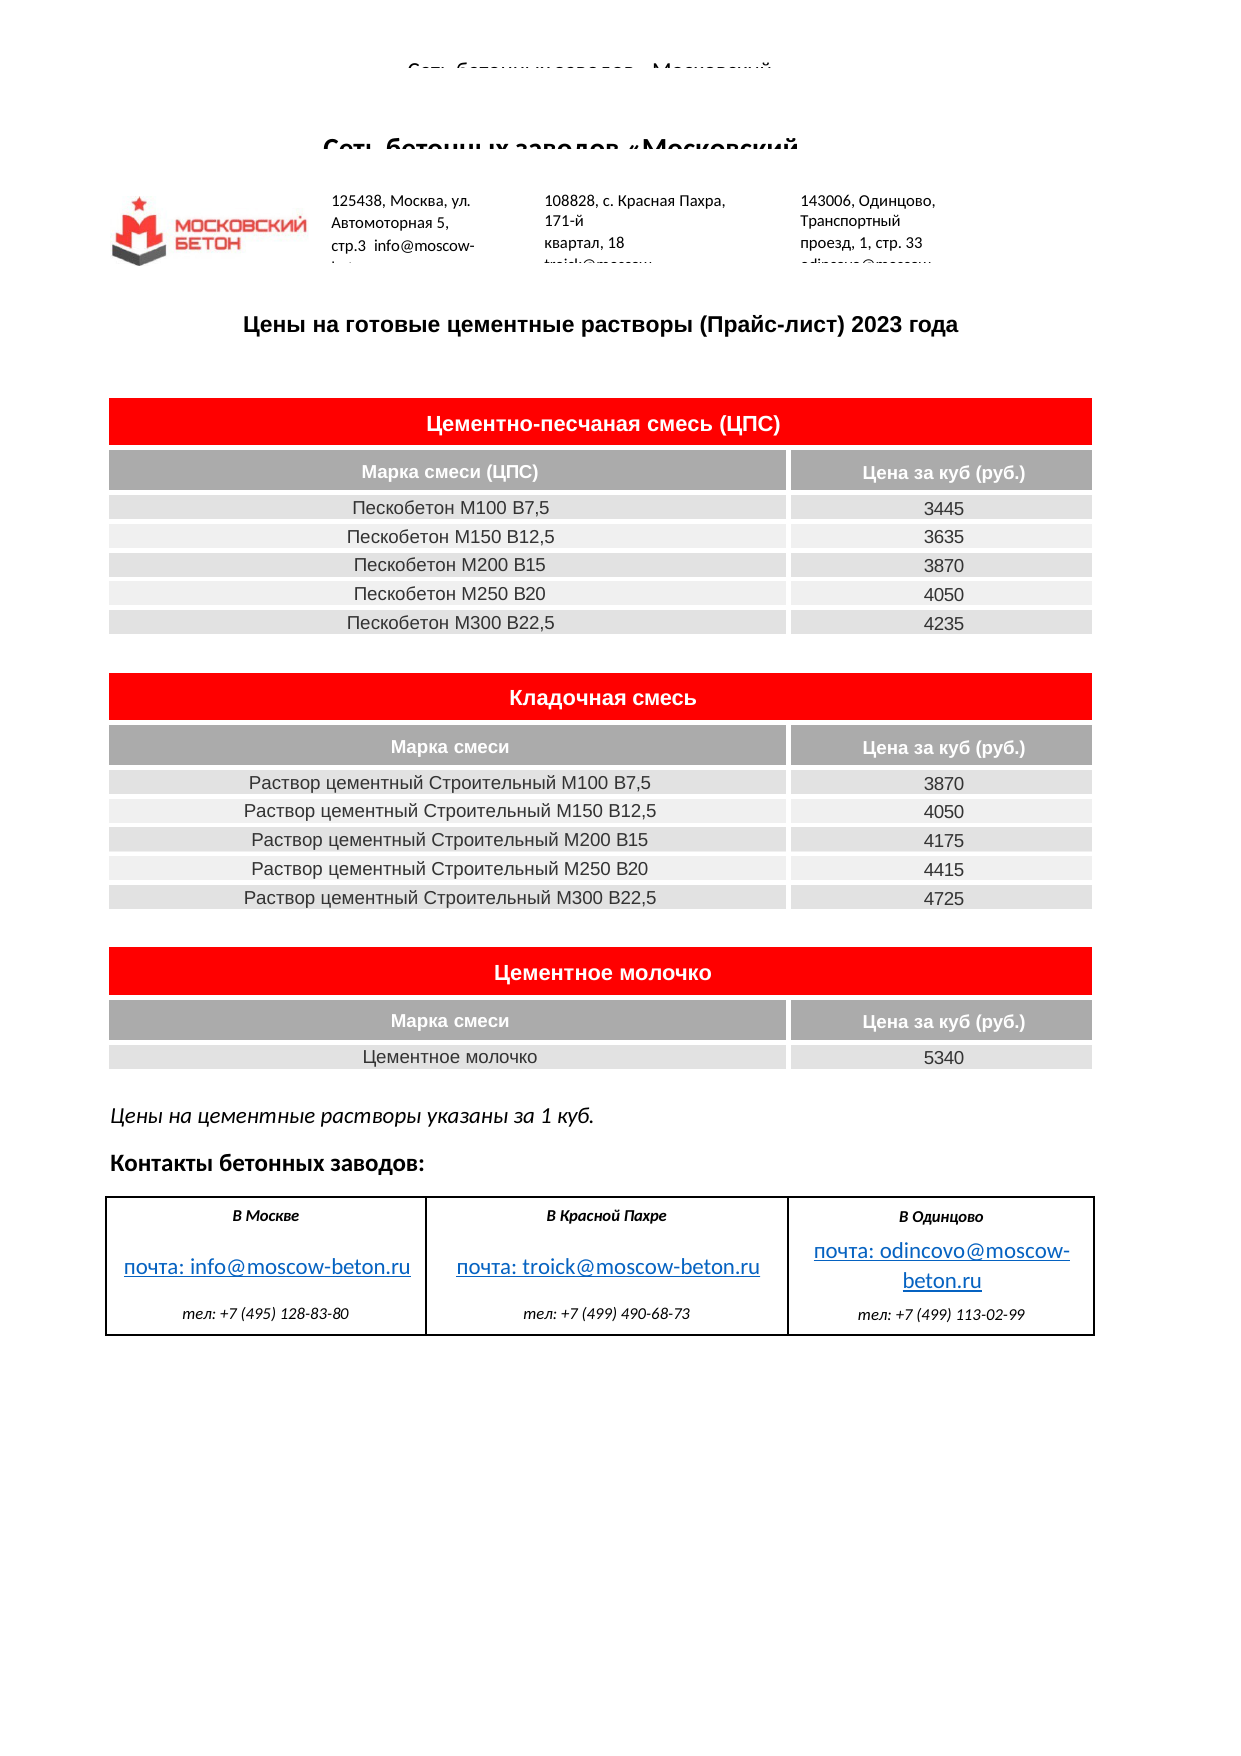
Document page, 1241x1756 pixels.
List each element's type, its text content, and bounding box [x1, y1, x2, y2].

table_header Цементно-песчаная смесь (ЦПС) [109, 398, 1092, 445]
table_cell Цена за куб (руб.) [791, 1000, 1092, 1040]
table_cell тел: +7 (495) 128-83-80 [107, 1300, 425, 1334]
table_header В Одинцово [789, 1198, 1093, 1232]
table_cell тел: +7 (499) 113-02-99 [789, 1300, 1093, 1334]
table_header Кладочная смесь [109, 673, 1092, 720]
table_cell 3635 [791, 524, 1092, 548]
table_cell 3870 [791, 770, 1092, 794]
table_cell 4725 [791, 885, 1092, 909]
table_cell Цена за куб (руб.) [791, 725, 1092, 765]
table_cell Раствор цементный Строительный М250 B20 [109, 856, 786, 880]
subtitle Контакты бетонных заводов: [110, 1148, 1109, 1178]
picture [110, 196, 309, 266]
subtitle Цены на готовые цементные растворы (Прайс-лист) 2023 года [242, 311, 959, 337]
table_cell Пескобетон М250 B20 [109, 581, 786, 605]
table_cell Раствор цементный Строительный М100 B7,5 [109, 770, 786, 794]
table_cell тел: +7 (499) 490-68-73 [427, 1300, 787, 1334]
table_cell Пескобетон М150 B12,5 [109, 524, 786, 548]
table_cell 4050 [791, 581, 1092, 605]
table_cell Цементное молочко [109, 1045, 786, 1069]
table_header В Красной Пахре почта: troick@moscow-beton.ru [427, 1198, 787, 1300]
table_cell Пескобетон М200 B15 [109, 553, 786, 577]
table_cell Раствор цементный Строительный М200 B15 [109, 827, 786, 851]
table_cell Цена за куб (руб.) [791, 450, 1092, 490]
table_cell Марка смеси [109, 725, 786, 765]
table_cell Пескобетон М100 B7,5 [109, 495, 786, 519]
table_cell 4235 [791, 610, 1092, 634]
table_header В Москве почта: info@moscow-beton.ru [107, 1198, 425, 1300]
table_cell Раствор цементный Строительный М150 B12,5 [109, 799, 786, 823]
table_cell 4050 [791, 799, 1092, 823]
table_cell 4415 [791, 856, 1092, 880]
table_cell Пескобетон М300 B22,5 [109, 610, 786, 634]
table_cell Марка смеси (ЦПС) [109, 450, 786, 490]
table_cell 5340 [791, 1045, 1092, 1069]
text Цены на цементные растворы указаны за 1 куб. [110, 1101, 1109, 1129]
table_header Цементное молочко [109, 947, 1092, 995]
table_cell Раствор цементный Строительный М300 B22,5 [109, 885, 786, 909]
table_cell Марка смеси [109, 1000, 786, 1040]
table_cell почта: odincovo@moscow- beton.ru [789, 1233, 1093, 1300]
table_cell 3870 [791, 553, 1092, 577]
table_cell 3445 [791, 495, 1092, 519]
table_cell 4175 [791, 827, 1092, 851]
